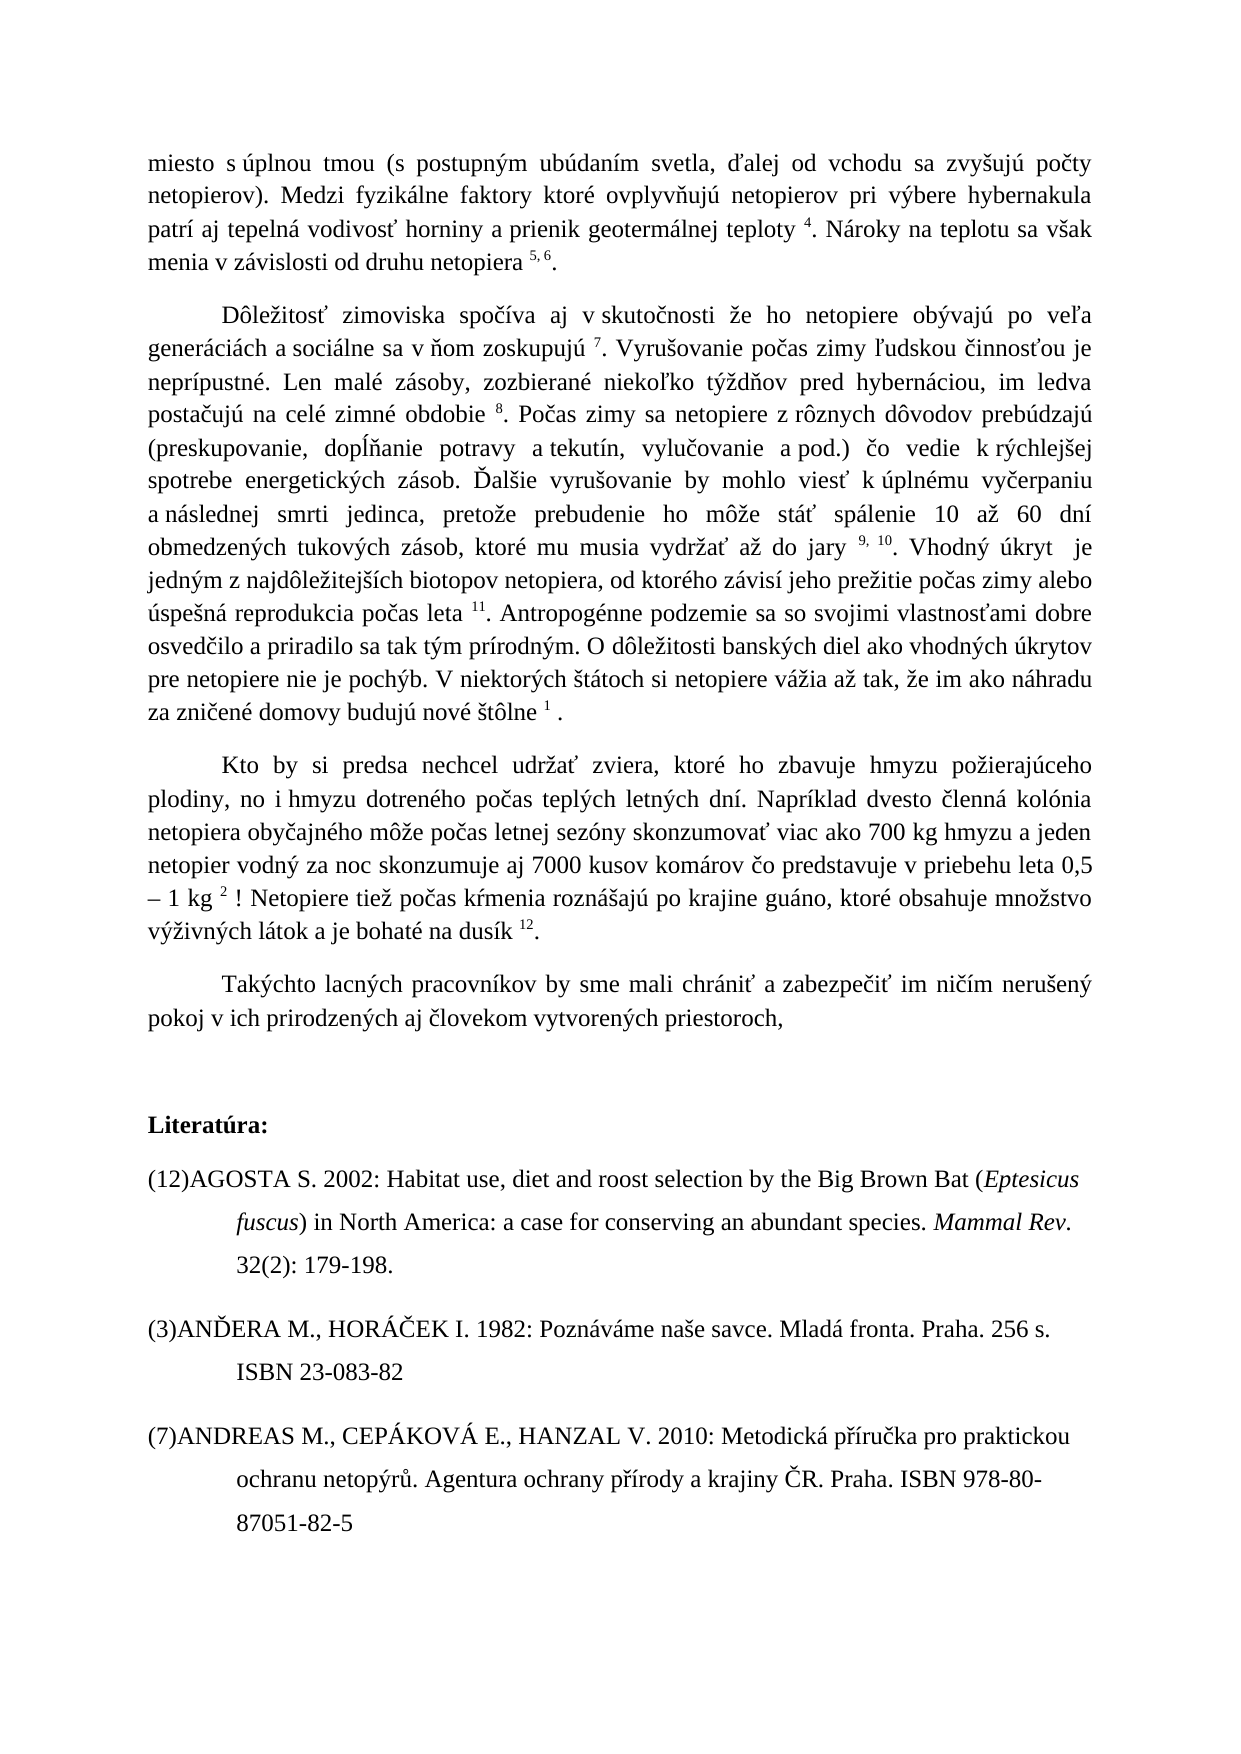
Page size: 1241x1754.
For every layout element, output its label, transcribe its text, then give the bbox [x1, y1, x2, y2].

text Literatúra: [148, 1110, 1093, 1139]
text Dôležitosť zimoviska spočíva aj v skutočnosti že ho netopiere obývajú po veľa generáciách a sociálne sa v ňom zoskupujú 7. Vyrušovanie počas zimy ľudskou činnosťou je neprípustné. Len malé zásoby, zozbierané niekoľko týždňov pred hybernáciou, im ledva postačujú na celé zimné obdobie 8. Počas zimy sa netopiere z rôznych dôvodov prebúdzajú (preskupovanie, dopĺňanie potravy a tekutín, vylučovanie a pod.) čo vedie k rýchlejšej spotrebe energetických zásob. Ďalšie vyrušovanie by mohlo viesť k úplnému vyčerpaniu a následnej smrti jedinca, pretože prebudenie ho môže stáť spálenie 10 až 60 dní obmedzených tukových zásob, ktoré mu musia vydržať až do jary 9, 10. Vhodný úkryt je jedným z najdôležitejších biotopov netopiera, od ktorého závisí jeho prežitie počas zimy alebo úspešná reprodukcia počas leta 11. Antropogénne podzemie sa so svojimi vlastnosťami dobre osvedčilo a priradilo sa tak tým prírodným. O dôležitosti banských diel ako vhodných úkrytov pre netopiere nie je pochýb. V niektorých štátoch si netopiere vážia až tak, že im ako náhradu za zničené domovy budujú nové štôlne 1 . [148, 301, 1093, 726]
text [148, 148, 1093, 275]
text Kto by si predsa nechcel udržať zviera, ktoré ho zbavuje hmyzu požierajúceho plodiny, no i hmyzu dotreného počas teplých letných dní. Napríklad dvesto členná kolónia netopiera obyčajného môže počas letnej sezóny skonzumovať viac ako 700 kg hmyzu a jeden netopier vodný za noc skonzumuje aj 7000 kusov komárov čo predstavuje v priebehu leta 0,5 – 1 kg 2 ! Netopiere tiež počas kŕmenia roznášajú po krajine guáno, ktoré obsahuje množstvo výživných látok a je bohaté na dusík 12. [148, 751, 1093, 944]
text (7)ANDREAS M., CEPÁKOVÁ E., HANZAL V. 2010: Metodická příručka pro praktickou ochranu netopýrů. Agentura ochrany přírody a krajiny ČR. Praha. ISBN 978-80-87051-82-5 [148, 1421, 1093, 1536]
text Takýchto lacných pracovníkov by sme mali chrániť a zabezpečiť im ničím nerušený pokoj v ich prirodzených aj človekom vytvorených priestoroch, [148, 969, 1093, 1031]
text (3)ANĎERA M., HORÁČEK I. 1982: Poznáváme naše savce. Mladá fronta. Praha. 256 s. ISBN 23-083-82 [148, 1314, 1093, 1386]
text (12)AGOSTA S. 2002: Habitat use, diet and roost selection by the Big Brown Bat (Eptesicus fuscus) in North America: a case for conserving an abundant species. Mammal Rev. 32(2): 179-198. [148, 1164, 1093, 1279]
